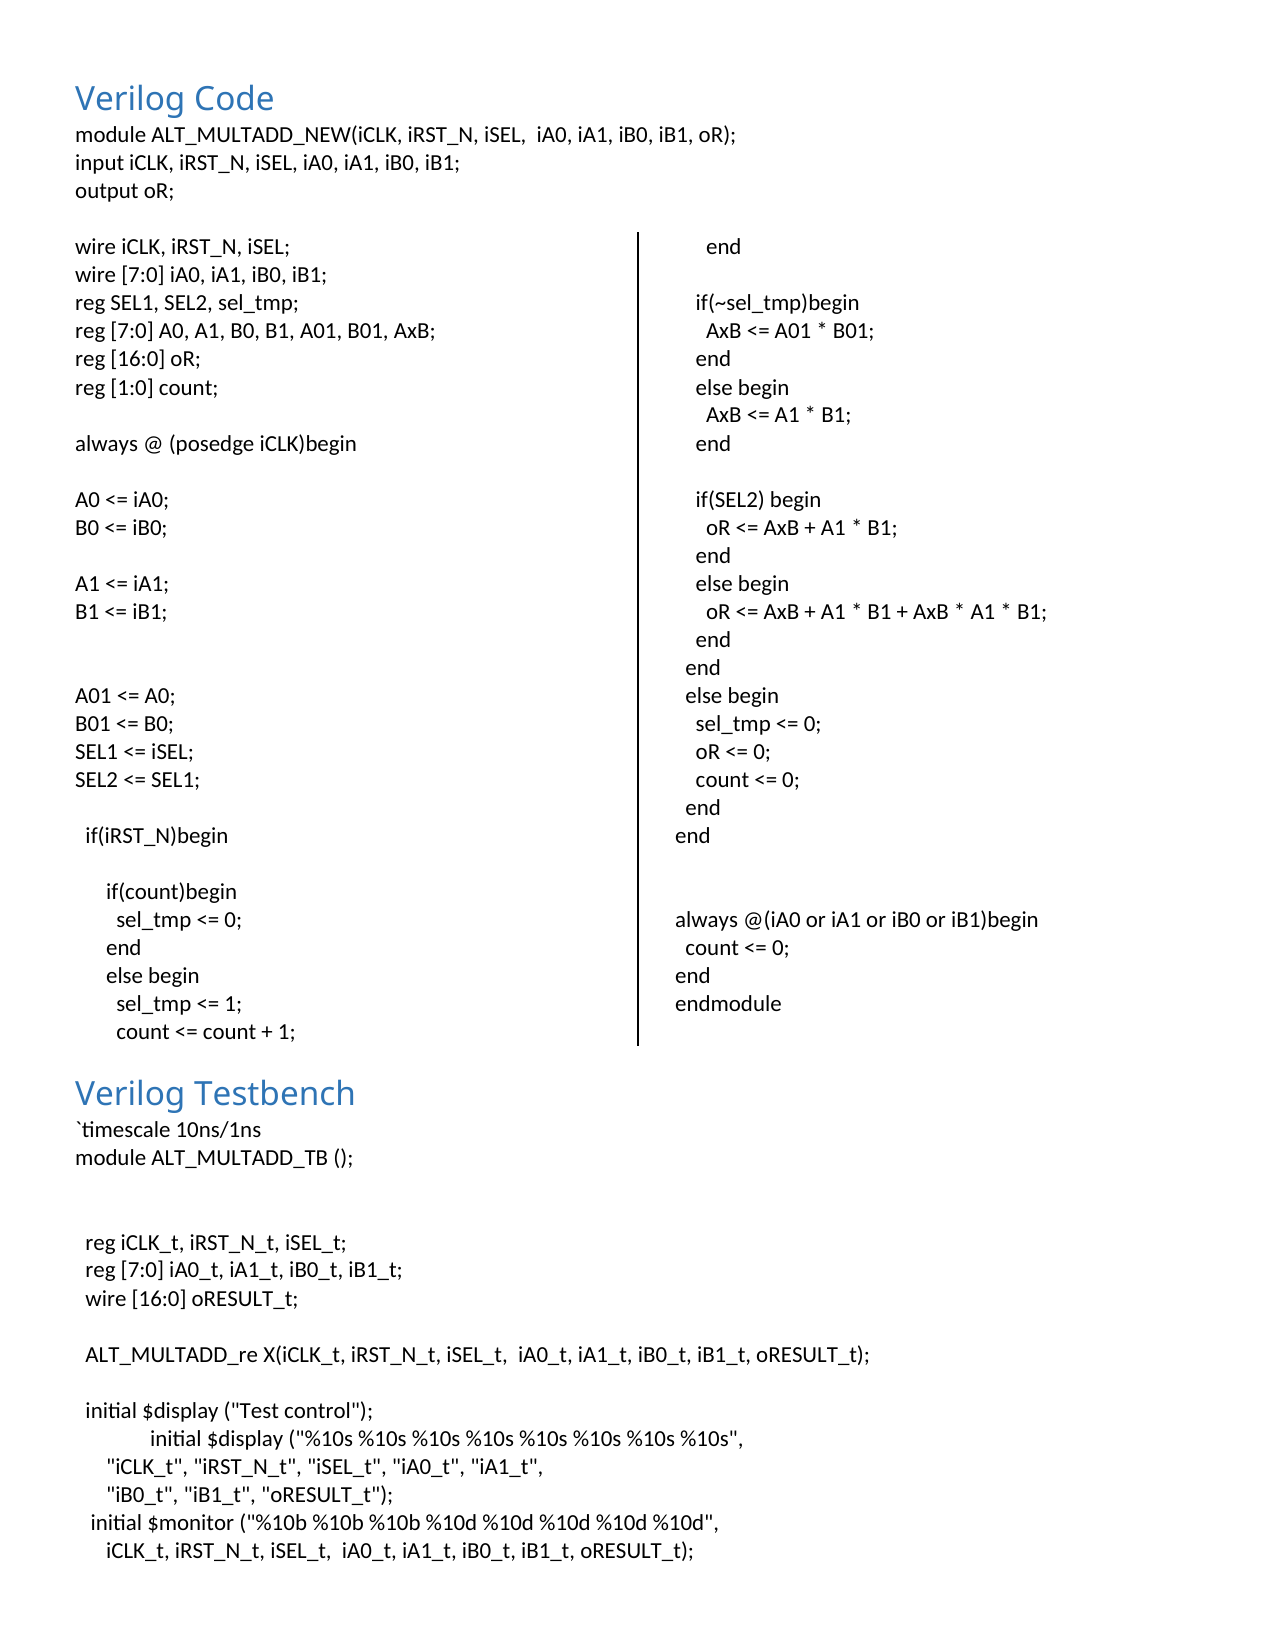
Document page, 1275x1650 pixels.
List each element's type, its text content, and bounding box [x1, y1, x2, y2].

text initial $display ("%10s %10s %10s %10s %10s %10s %10s %10s", [75, 1424, 1200, 1452]
text A0 <= iA0; [75, 485, 600, 513]
text AxB <= A01 * B01; [675, 317, 1200, 344]
text output oR; [75, 176, 1200, 204]
text end [675, 961, 1200, 989]
text reg [7:0] iA0_t, iA1_t, iB0_t, iB1_t; [75, 1256, 1200, 1284]
text iCLK_t, iRST_N_t, iSEL_t, iA0_t, iA1_t, iB0_t, iB1_t, oRESULT_t); [75, 1536, 1200, 1564]
text SEL1 <= iSEL; [75, 737, 600, 765]
text sel_tmp <= 0; [75, 905, 600, 933]
text end [675, 344, 1200, 373]
text count <= 0; [675, 933, 1200, 961]
text count <= 0; [675, 765, 1200, 793]
text reg [1:0] count; [75, 373, 600, 401]
text module ALT_MULTADD_NEW(iCLK, iRST_N, iSEL, iA0, iA1, iB0, iB1, oR); [75, 120, 1200, 148]
text SEL2 <= SEL1; [75, 765, 600, 793]
text end [675, 821, 1200, 849]
text if(SEL2) begin [675, 485, 1200, 513]
text end [675, 232, 1200, 261]
text A1 <= iA1; [75, 569, 600, 597]
text oR <= AxB + A1 * B1; [675, 513, 1200, 541]
text oR <= AxB + A1 * B1 + AxB * A1 * B1; [675, 597, 1200, 625]
text B01 <= B0; [75, 709, 600, 737]
text reg [7:0] A0, A1, B0, B1, A01, B01, AxB; [75, 317, 600, 344]
text if(iRST_N)begin [75, 821, 600, 849]
text end [75, 933, 600, 961]
text else begin [675, 373, 1200, 401]
text wire iCLK, iRST_N, iSEL; [75, 232, 600, 261]
text end [675, 625, 1200, 653]
subtitle Verilog Testbench [75, 1070, 1200, 1116]
text wire [7:0] iA0, iA1, iB0, iB1; [75, 261, 600, 288]
text always @(iA0 or iA1 or iB0 or iB1)begin [675, 905, 1200, 933]
text end [675, 429, 1200, 457]
text reg SEL1, SEL2, sel_tmp; [75, 288, 600, 317]
text initial $monitor ("%10b %10b %10b %10d %10d %10d %10d %10d", [75, 1508, 1200, 1536]
text end [675, 541, 1200, 569]
text module ALT_MULTADD_TB (); [75, 1143, 1200, 1172]
text if(~sel_tmp)begin [675, 288, 1200, 317]
text sel_tmp <= 0; [675, 709, 1200, 737]
text else begin [675, 569, 1200, 597]
text end [675, 793, 1200, 821]
text B1 <= iB1; [75, 597, 600, 625]
text count <= count + 1; [75, 1017, 600, 1045]
text AxB <= A1 * B1; [675, 401, 1200, 429]
text B0 <= iB0; [75, 513, 600, 541]
text "iCLK_t", "iRST_N_t", "iSEL_t", "iA0_t", "iA1_t", [75, 1452, 1200, 1480]
text A01 <= A0; [75, 681, 600, 709]
text end [675, 653, 1200, 681]
text else begin [75, 961, 600, 989]
text `timescale 10ns/1ns [75, 1116, 1200, 1143]
text input iCLK, iRST_N, iSEL, iA0, iA1, iB0, iB1; [75, 148, 1200, 176]
text always @ (posedge iCLK)begin [75, 429, 600, 457]
text if(count)begin [75, 877, 600, 905]
text ALT_MULTADD_re X(iCLK_t, iRST_N_t, iSEL_t, iA0_t, iA1_t, iB0_t, iB1_t, oRESULT_t); [75, 1340, 1200, 1368]
text else begin [675, 681, 1200, 709]
text endmodule [675, 989, 1200, 1017]
text "iB0_t", "iB1_t", "oRESULT_t"); [75, 1480, 1200, 1508]
text reg [16:0] oR; [75, 344, 600, 373]
text initial $display ("Test control"); [75, 1396, 1200, 1424]
text reg iCLK_t, iRST_N_t, iSEL_t; [75, 1228, 1200, 1256]
subtitle Verilog Code [75, 75, 1200, 120]
text sel_tmp <= 1; [75, 989, 600, 1017]
text wire [16:0] oRESULT_t; [75, 1284, 1200, 1312]
text oR <= 0; [675, 737, 1200, 765]
